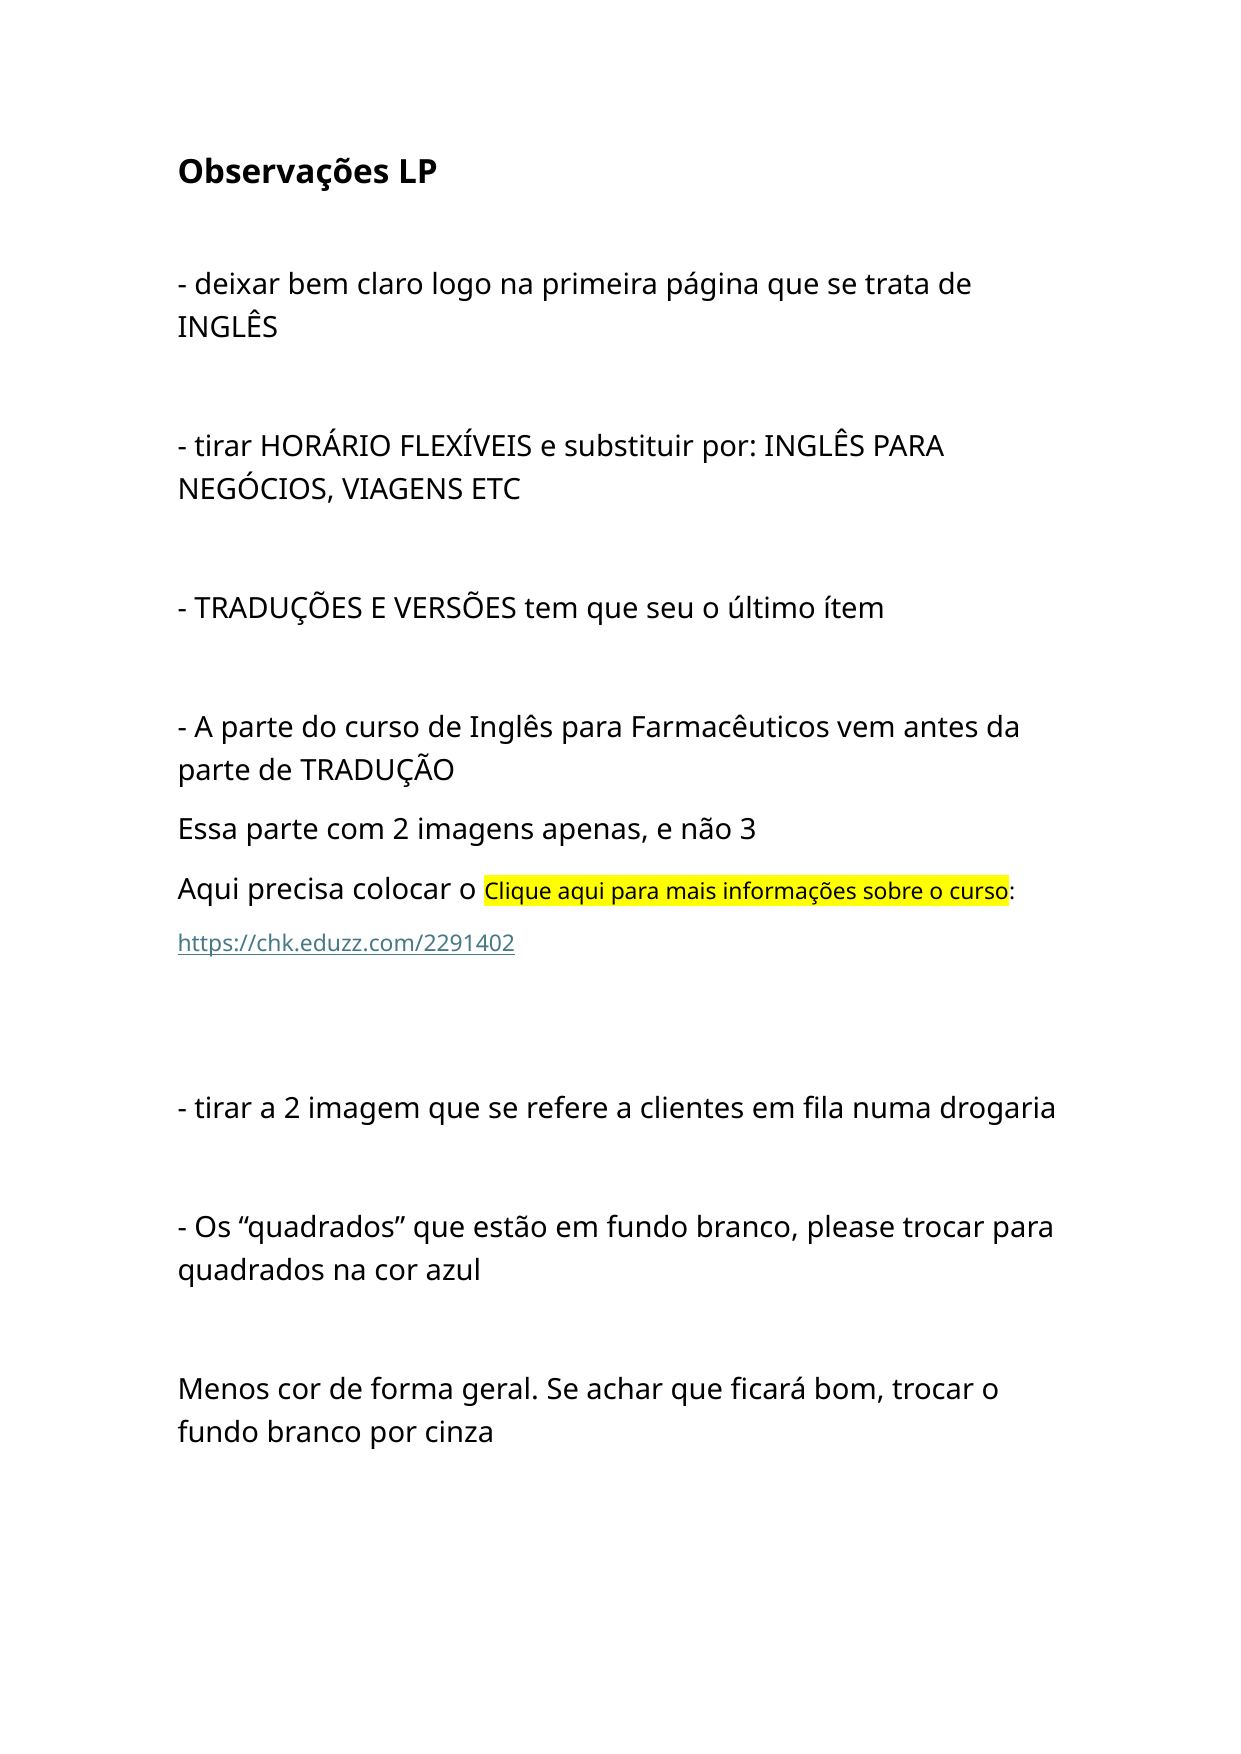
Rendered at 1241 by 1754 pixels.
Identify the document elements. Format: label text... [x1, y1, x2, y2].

text Aqui precisa colocar o Clique aqui para mais informações sobre o curso: [177, 868, 1063, 908]
text https://chk.eduzz.com/2291402 [177, 927, 1063, 959]
text Menos cor de forma geral. Se achar que ficará bom, trocar o fundo branco por cinza [177, 1368, 1063, 1451]
text - tirar HORÁRIO FLEXÍVEIS e substituir por: INGLÊS PARA NEGÓCIOS, VIAGENS ETC [177, 425, 1063, 508]
text - TRADUÇÕES E VERSÕES tem que seu o último ítem [177, 587, 1063, 627]
text - A parte do curso de Inglês para Farmacêuticos vem antes da parte de TRADUÇÃO [177, 706, 1063, 789]
text Essa parte com 2 imagens apenas, e não 3 [177, 808, 1063, 848]
text Observações LP [177, 148, 1063, 193]
text - Os “quadrados” que estão em fundo branco, please trocar para quadrados na cor azul [177, 1207, 1063, 1289]
text - tirar a 2 imagem que se refere a clientes em fila numa drogaria [177, 1088, 1063, 1127]
text - deixar bem claro logo na primeira página que se trata de INGLÊS [177, 264, 1063, 346]
